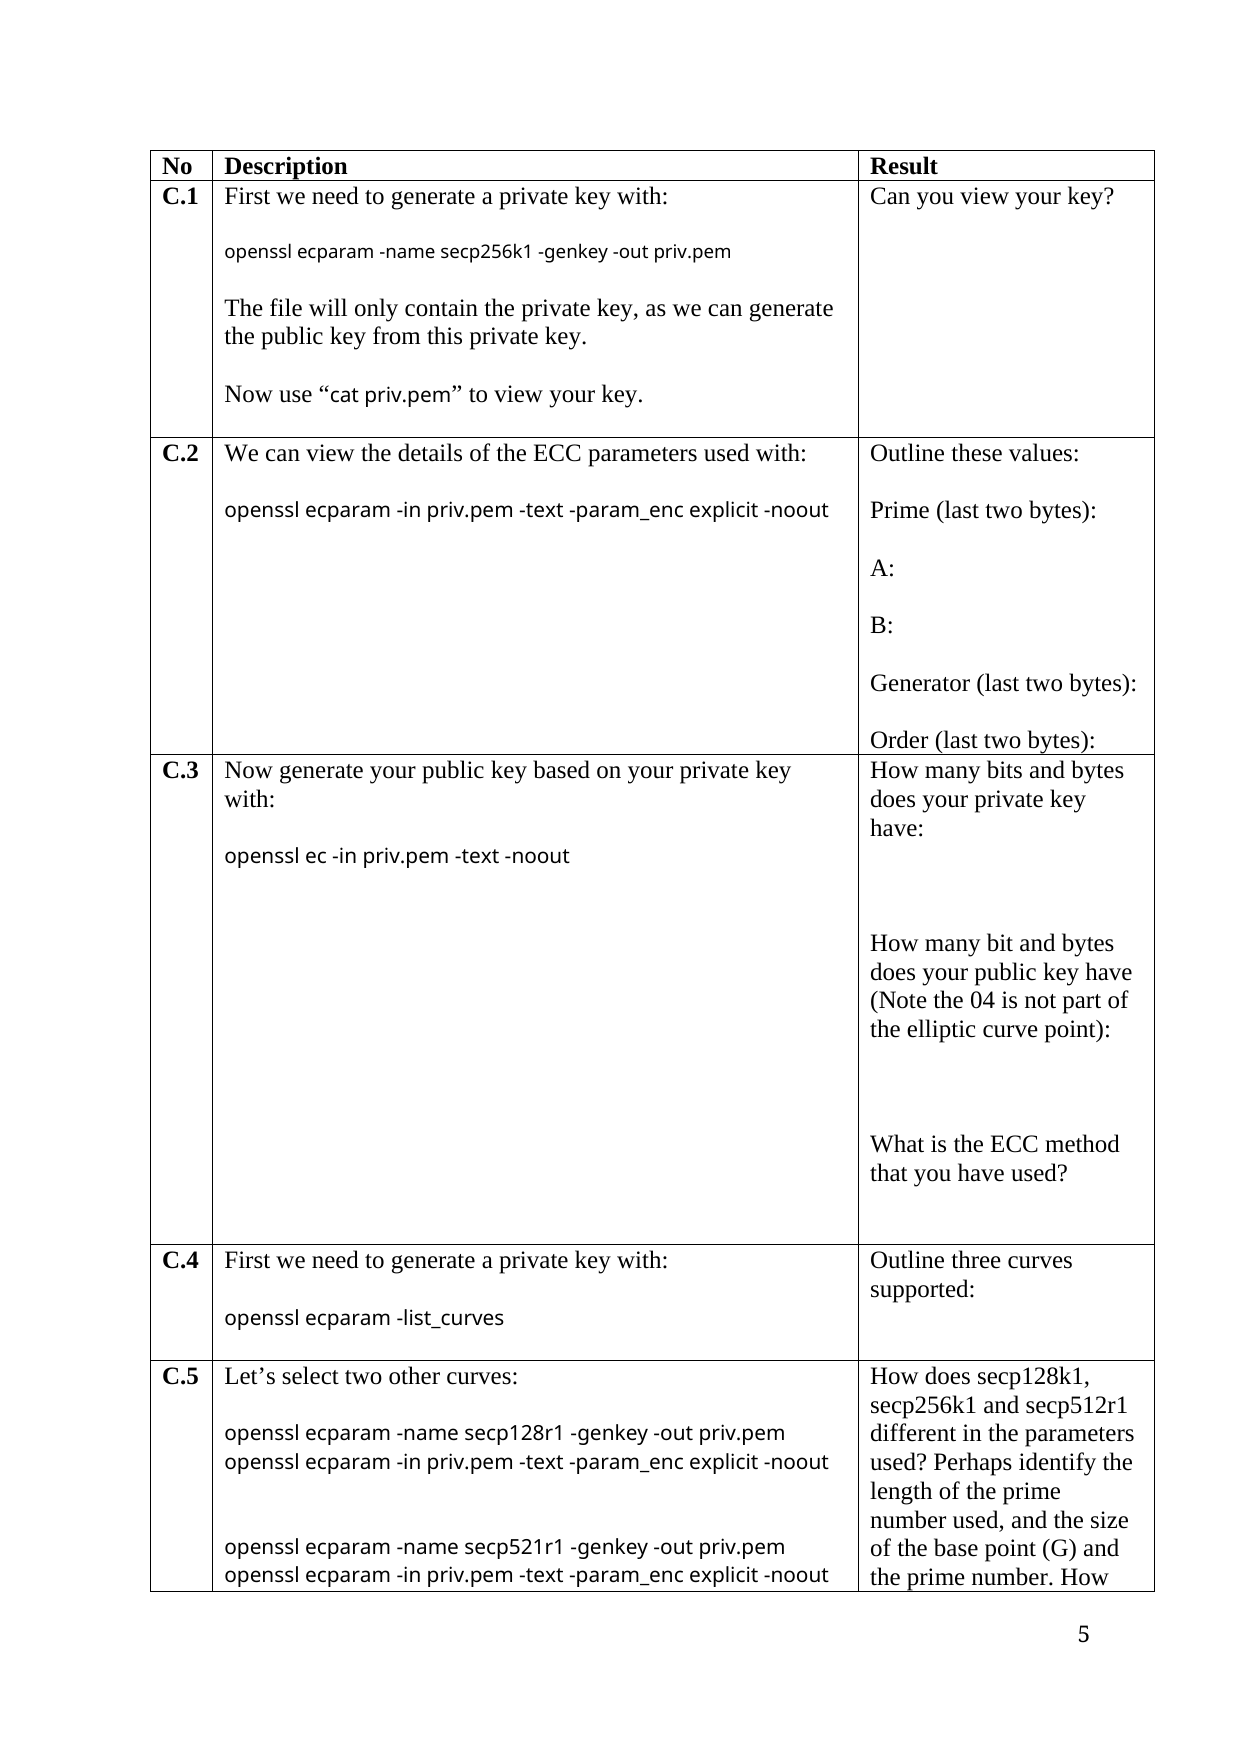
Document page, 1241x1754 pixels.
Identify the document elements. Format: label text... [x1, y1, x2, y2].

table_cell C.5 [151, 1361, 212, 1591]
table_header Result [859, 151, 1154, 180]
table_cell We can view the details of the ECC parameters used with: openssl ecparam -in priv.pem -text -param_enc explicit -noout [213, 438, 858, 754]
table_cell First we need to generate a private key with: openssl ecparam -list_curves [213, 1245, 858, 1360]
table_cell Outline these values: Prime (last two bytes): A: B: Generator (last two bytes): Order (last two bytes): [859, 438, 1154, 754]
table_cell C.3 [151, 755, 212, 1244]
table_cell Now generate your public key based on your private key with: openssl ec -in priv.pem -text -noout [213, 755, 858, 1244]
table_cell Outline three curves supported: [859, 1245, 1154, 1360]
table_cell C.1 [151, 181, 212, 437]
table_cell First we need to generate a private key with: openssl ecparam -name secp256k1 -genkey -out priv.pem The file will only contain the private key, as we can generate the public key from this private key. Now use “cat priv.pem” to view your key. [213, 181, 858, 437]
table_header No [151, 151, 212, 180]
table_cell Can you view your key? [859, 181, 1154, 437]
table_cell C.4 [151, 1245, 212, 1360]
table_cell C.2 [151, 438, 212, 754]
table_cell How many bits and bytes does your private key have: How many bit and bytes does your public key have (Note the 04 is not part of the elliptic curve point): What is the ECC method that you have used? [859, 755, 1154, 1244]
table_header Description [213, 151, 858, 180]
